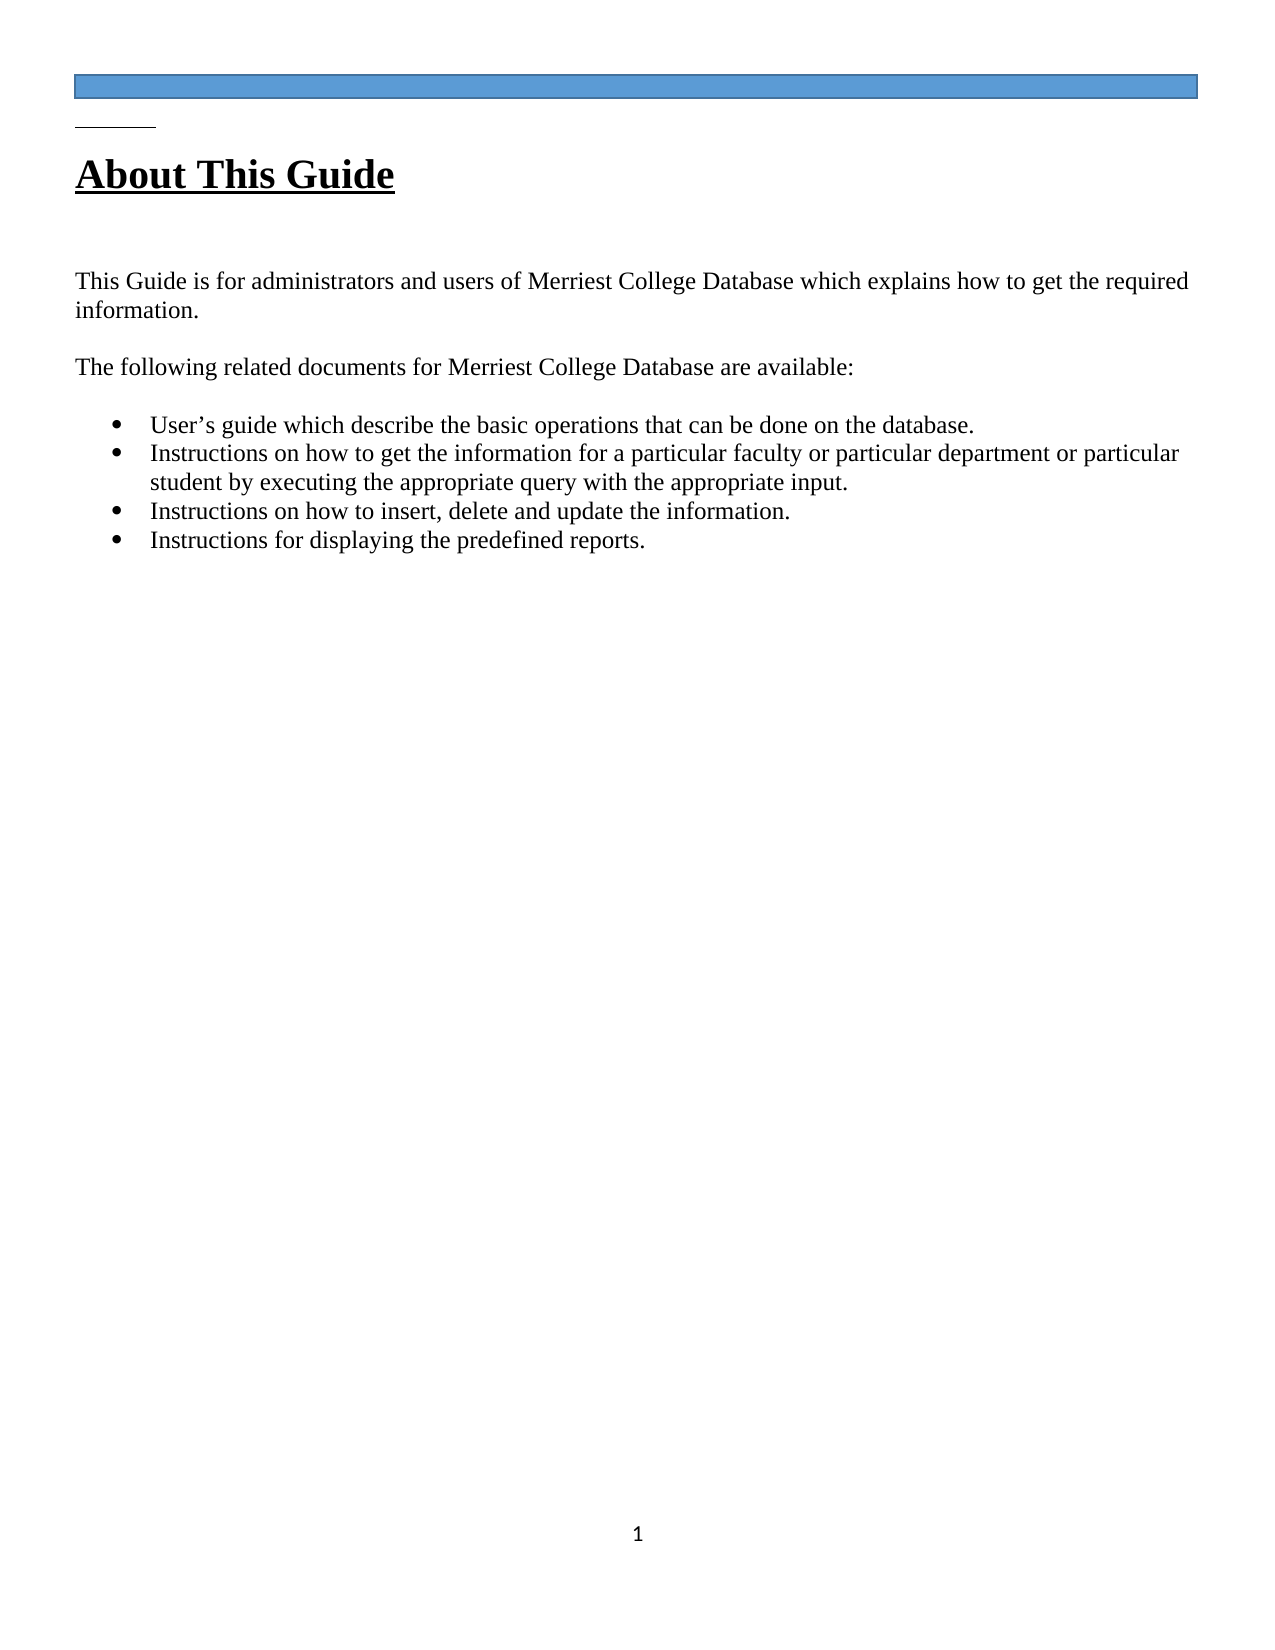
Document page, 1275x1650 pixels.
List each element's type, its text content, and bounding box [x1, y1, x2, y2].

text The following related documents for Merriest College Database are available: [75, 352, 1200, 381]
list User’s guide which describe the basic operations that can be done on the database. [112, 410, 1200, 438]
list Instructions on how to get the information for a particular faculty or particular department or particular student by executing the appropriate query with the appropriate input. [112, 438, 1200, 496]
list Instructions for displaying the predefined reports. [112, 525, 1200, 553]
text This Guide is for administrators and users of Merriest College Database which explains how to get the required information. [75, 266, 1200, 323]
text About This Guide [75, 150, 1200, 198]
list Instructions on how to insert, delete and update the information. [112, 496, 1200, 525]
